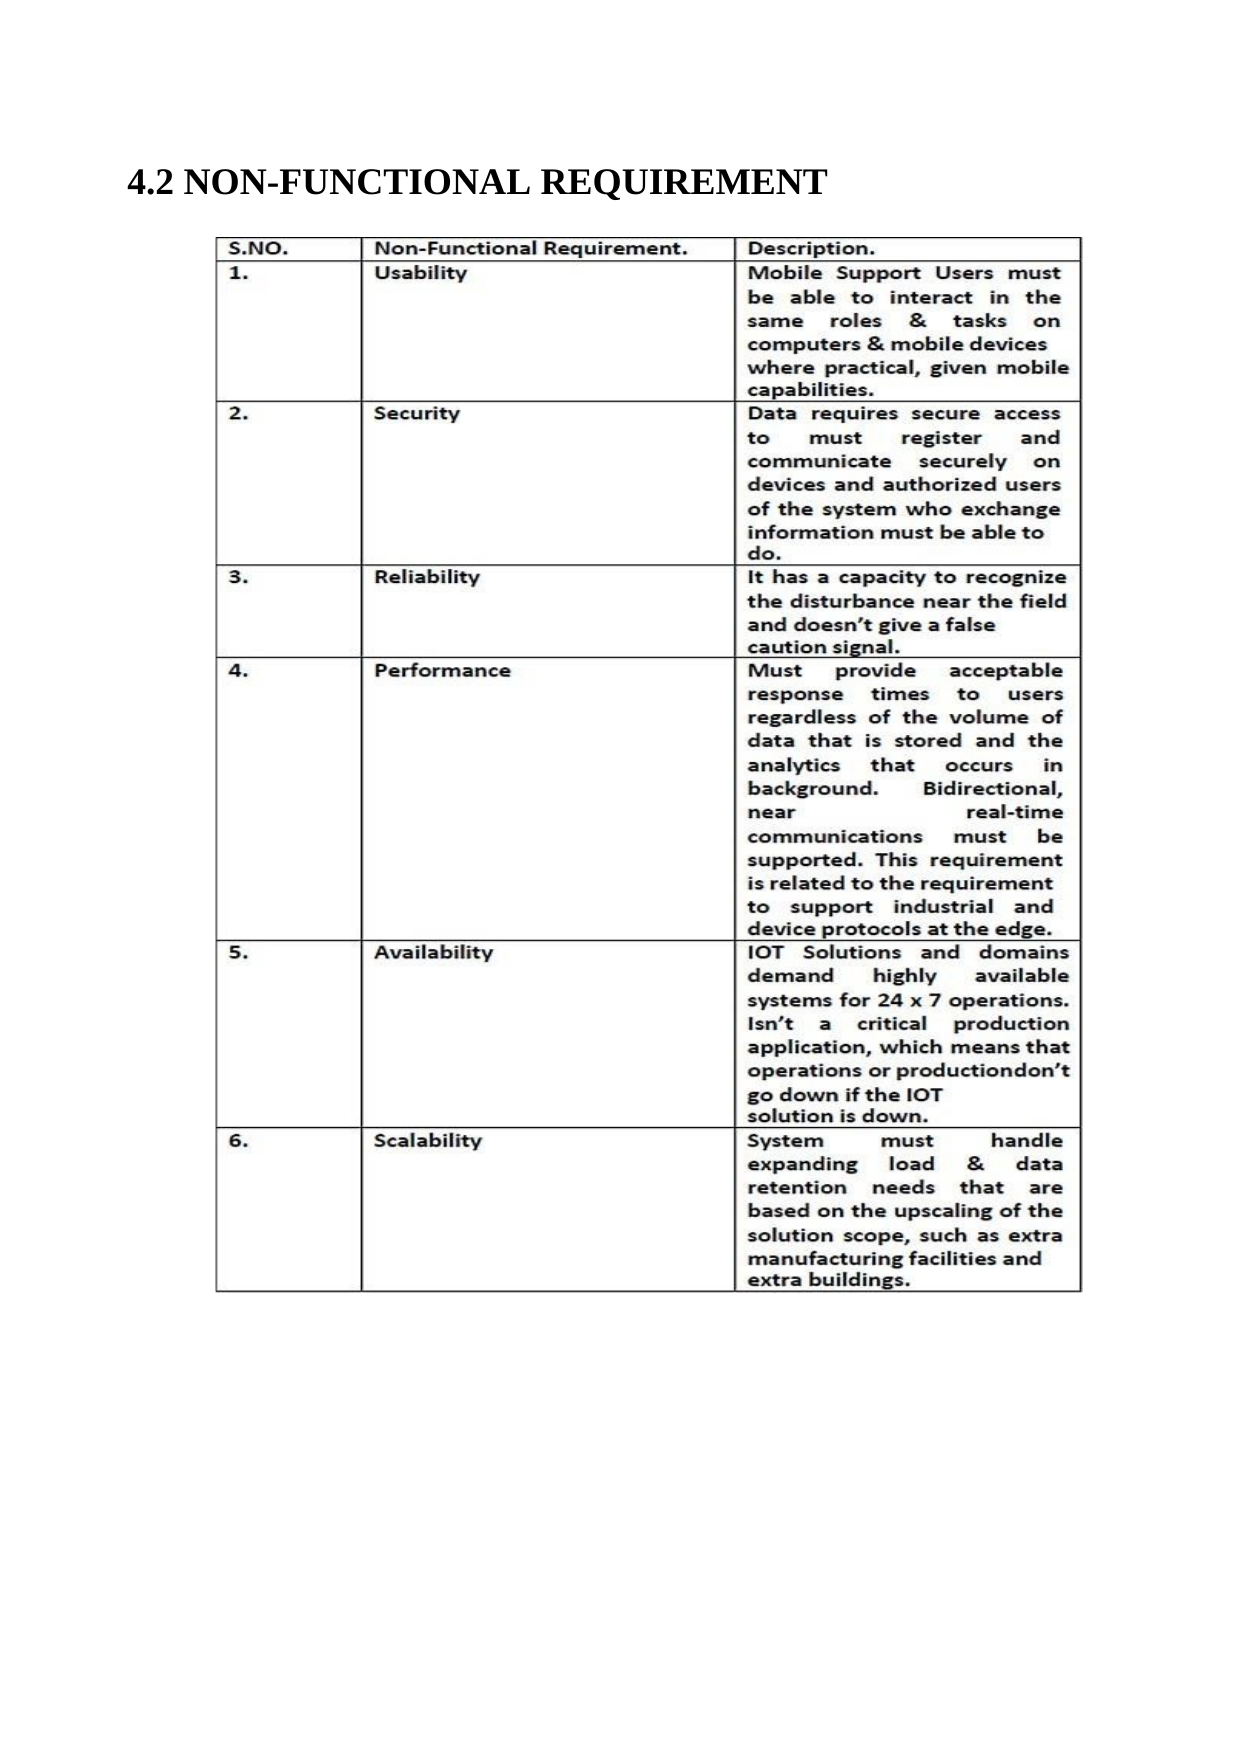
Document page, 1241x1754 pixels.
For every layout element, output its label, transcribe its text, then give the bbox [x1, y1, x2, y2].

picture [215, 237, 1083, 1293]
text 4.2 NON-FUNCTIONAL REQUIREMENT [127, 159, 1103, 203]
